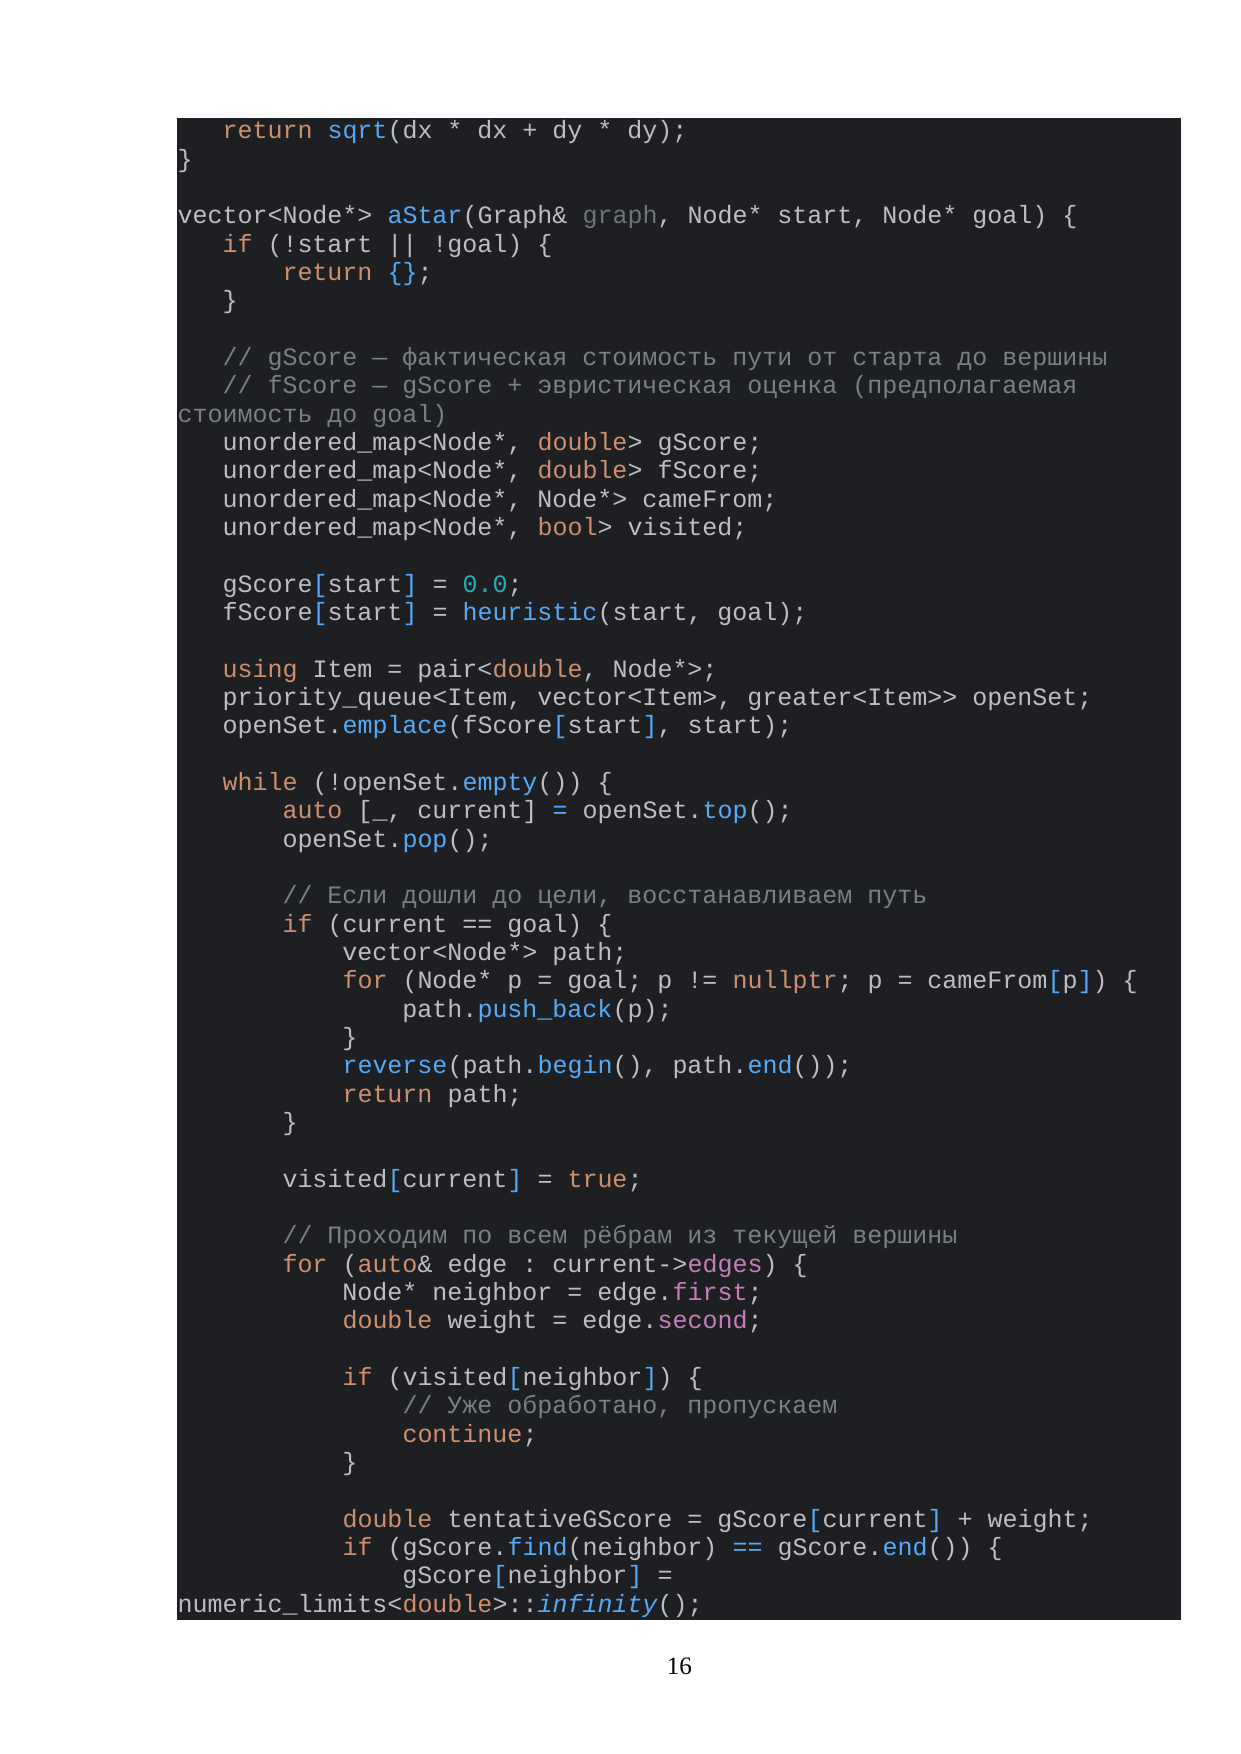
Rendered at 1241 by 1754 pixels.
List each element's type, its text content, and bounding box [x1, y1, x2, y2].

text if (visited[neighbor]) { [177, 1365, 1181, 1393]
text for (auto& edge : current->edges) { [177, 1251, 1181, 1280]
text auto [_, current] = openSet.top(); [177, 798, 1181, 826]
text if (current == goal) { [177, 911, 1181, 940]
text gScore[start] = 0.0; [177, 571, 1181, 600]
text } [177, 146, 1181, 175]
text } [177, 1110, 1181, 1138]
text // Уже обработано, пропускаем [177, 1393, 1181, 1421]
text return {}; [177, 260, 1181, 288]
text // gScore — фактическая стоимость пути от старта до вершины [177, 345, 1181, 373]
text // Проходим по всем рёбрам из текущей вершины [177, 1223, 1181, 1251]
text visited[current] = true; [177, 1166, 1181, 1195]
text while (!openSet.empty()) { [177, 770, 1181, 798]
text path.push_back(p); [177, 996, 1181, 1025]
text openSet.emplace(fScore[start], start); [177, 713, 1181, 741]
text } [177, 1025, 1181, 1053]
text reverse(path.begin(), path.end()); [177, 1053, 1181, 1081]
text openSet.pop(); [177, 826, 1181, 855]
text unordered_map<Node*, Node*> cameFrom; [177, 486, 1181, 515]
text for (Node* p = goal; p != nullptr; p = cameFrom[p]) { [177, 968, 1181, 996]
text vector<Node*> path; [177, 940, 1181, 968]
text vector<Node*> aStar(Graph& graph, Node* start, Node* goal) { [177, 203, 1181, 231]
text if (gScore.find(neighbor) == gScore.end()) { [177, 1535, 1181, 1563]
text return path; [177, 1081, 1181, 1110]
text priority_queue<Item, vector<Item>, greater<Item>> openSet; [177, 685, 1181, 713]
text double weight = edge.second; [177, 1308, 1181, 1336]
text double tentativeGScore = gScore[current] + weight; [177, 1506, 1181, 1535]
text } [177, 1450, 1181, 1478]
text using Item = pair<double, Node*>; [177, 656, 1181, 685]
text gScore[neighbor] = numeric_limits<double>::infinity(); [177, 1563, 1181, 1620]
text Node* neighbor = edge.first; [177, 1280, 1181, 1308]
text unordered_map<Node*, double> fScore; [177, 458, 1181, 486]
text fScore[start] = heuristic(start, goal); [177, 600, 1181, 628]
text unordered_map<Node*, double> gScore; [177, 430, 1181, 458]
text continue; [177, 1421, 1181, 1450]
text // Если дошли до цели, восстанавливаем путь [177, 883, 1181, 911]
text return sqrt(dx * dx + dy * dy); [177, 118, 1181, 146]
text unordered_map<Node*, bool> visited; [177, 515, 1181, 543]
text // fScore — gScore + эвристическая оценка (предполагаемая стоимость до goal) [177, 373, 1181, 430]
text } [177, 288, 1181, 316]
text if (!start || !goal) { [177, 231, 1181, 260]
